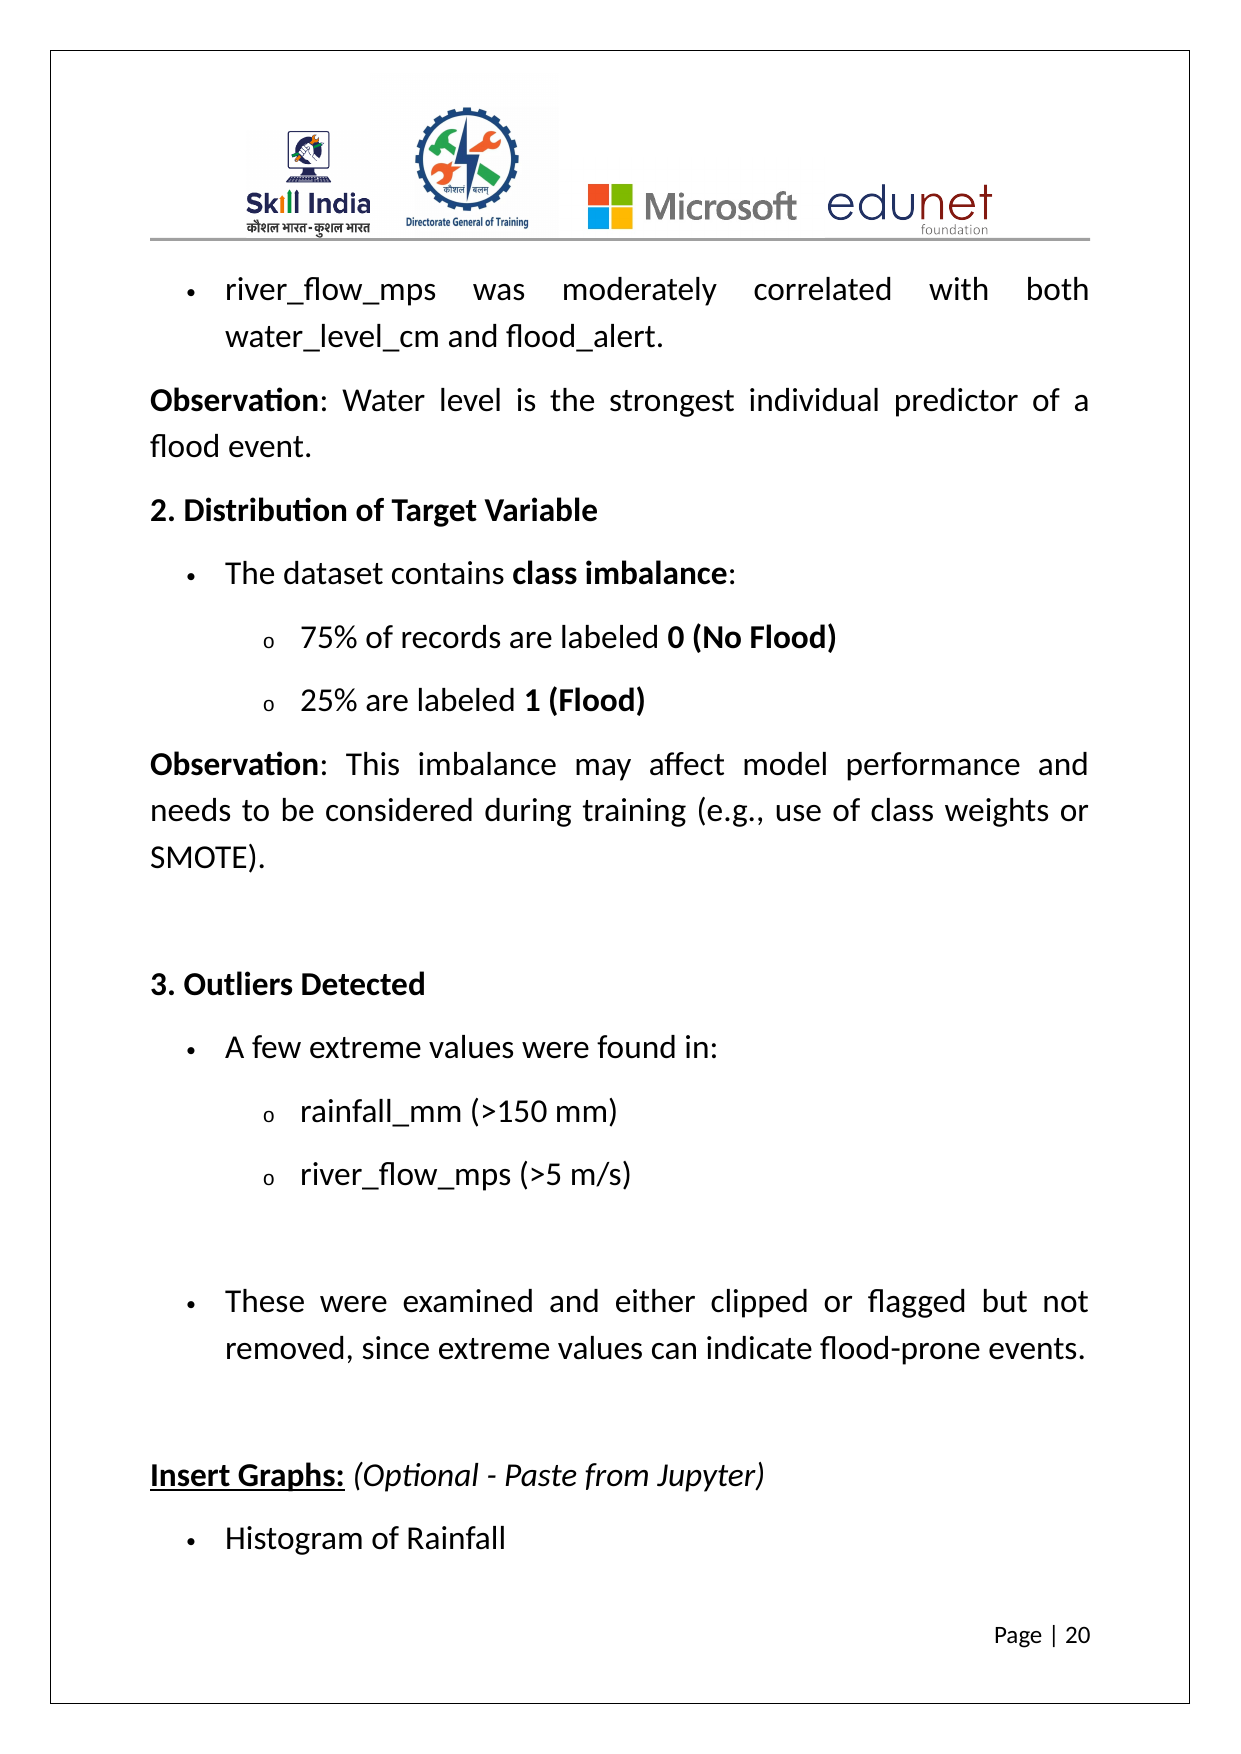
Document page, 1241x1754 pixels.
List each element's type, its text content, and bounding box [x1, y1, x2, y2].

text 3. Outliers Detected [150, 963, 1090, 1004]
text Insert Graphs: (Optional - Paste from Jupyter) [150, 1454, 1090, 1494]
text 2. Distribution of Target Variable [150, 489, 1090, 529]
list A few extreme values were found in: [187, 1026, 1090, 1067]
list 75% of records are labeled 0 (No Flood) [262, 616, 1090, 656]
list 25% are labeled 1 (Flood) [262, 679, 1090, 720]
list These were examined and either clipped or flagged but not removed, since extreme values can indicate flood-prone events. [187, 1280, 1090, 1368]
text Observation: Water level is the strongest individual predictor of a flood event. [150, 378, 1090, 466]
text Observation: This imbalance may affect model performance and needs to be considered during training (e.g., use of class weights or SMOTE). [150, 742, 1090, 877]
list river_flow_mps was moderately correlated with both water_level_cm and flood_alert. [187, 268, 1090, 356]
list The dataset contains class imbalance: [187, 552, 1090, 593]
list rainfall_mm (>150 mm) [262, 1090, 1090, 1131]
list river_flow_mps (>5 m/s) [262, 1153, 1090, 1194]
picture [246, 73, 994, 238]
list Histogram of Rainfall [187, 1517, 1090, 1558]
